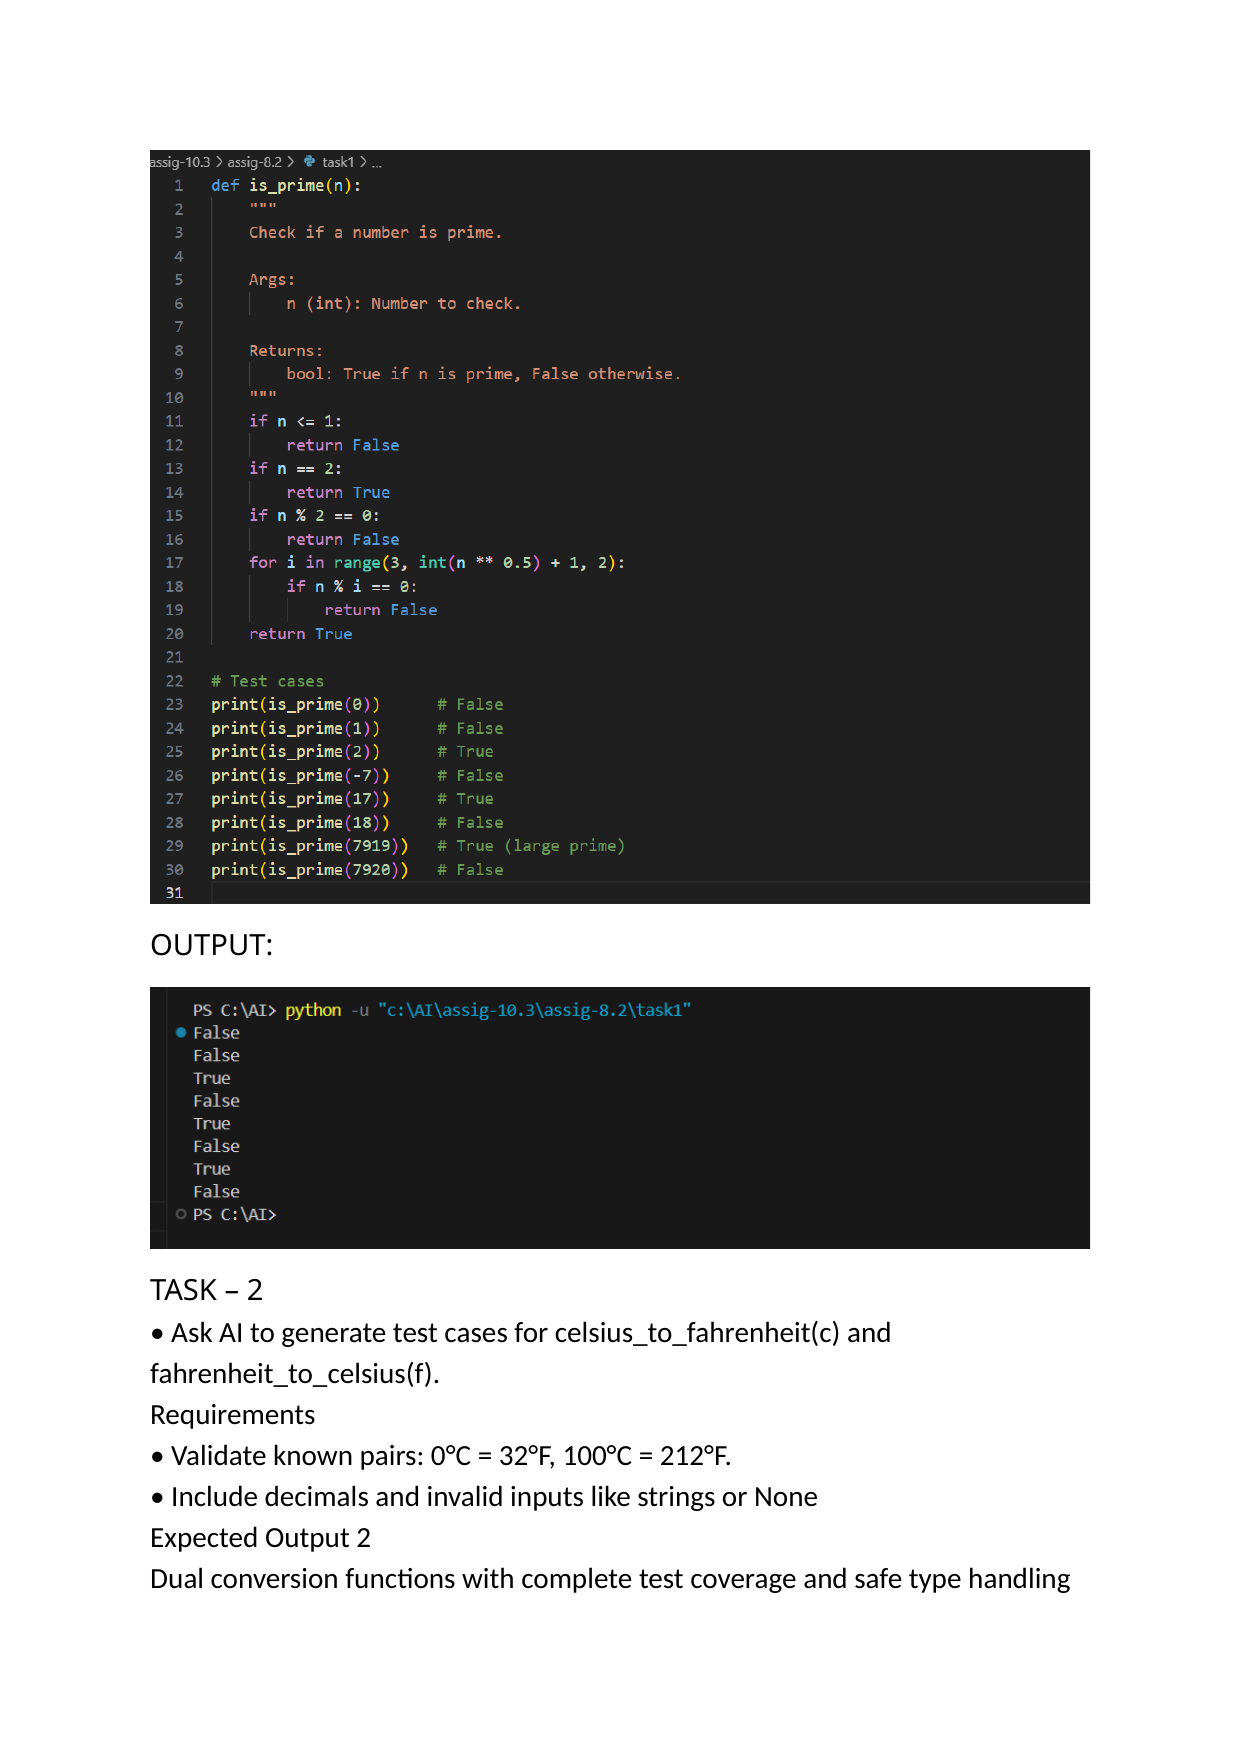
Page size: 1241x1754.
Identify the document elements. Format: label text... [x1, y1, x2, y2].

text OUTPUT: [150, 925, 1090, 964]
picture [150, 150, 1091, 904]
text TASK – 2 • Ask AI to generate test cases for celsius_to_fahrenheit(c) and fahrenheit_to_celsius(f). Requirements • Validate known pairs: 0°C = 32°F, 100°C = 212°F. • Include decimals and invalid inputs like strings or None Expected Output 2 Dual conversion functions with complete test coverage and safe type handling [150, 1269, 1090, 1596]
picture [150, 987, 1091, 1249]
